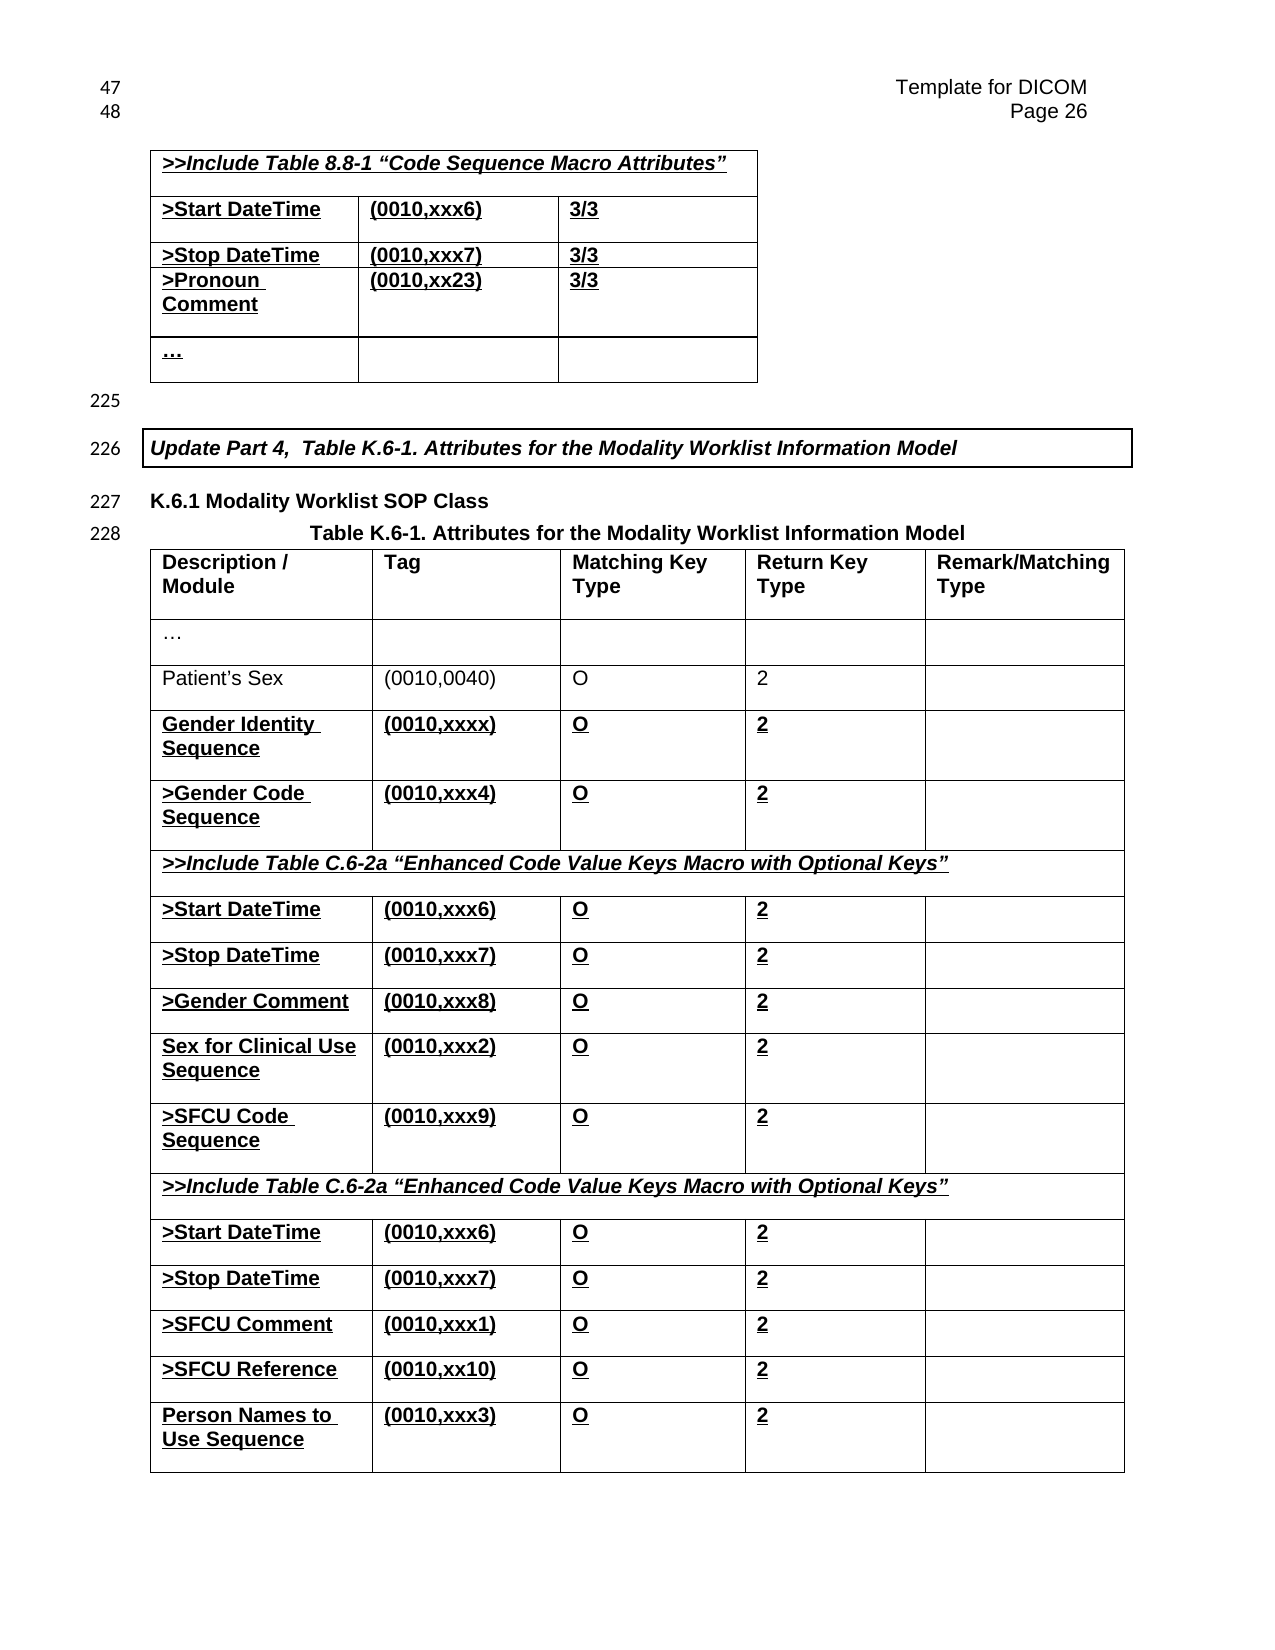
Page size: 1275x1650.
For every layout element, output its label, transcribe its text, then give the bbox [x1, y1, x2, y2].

table_cell (0010,xxx3) [373, 1403, 560, 1472]
table_cell 2 [746, 711, 925, 780]
table_cell [926, 1034, 1124, 1103]
table_cell O [561, 943, 745, 987]
table_cell [926, 943, 1124, 987]
table_cell O [561, 1220, 745, 1264]
table_cell 2 [746, 781, 925, 850]
table_cell 2 [746, 897, 925, 942]
table_cell (0010,0040) [373, 666, 560, 710]
table_cell [359, 338, 558, 382]
table_cell >Stop DateTime [151, 1266, 372, 1310]
table_header Return Key Type [746, 550, 925, 619]
table_cell >SFCU Comment [151, 1311, 372, 1356]
table_header Remark/Matching Type [926, 550, 1124, 619]
table_cell 2 [746, 1034, 925, 1103]
table_cell 2 [746, 1403, 925, 1472]
table_cell … [151, 338, 358, 382]
table_header Matching Key Type [561, 550, 745, 619]
table_cell O [561, 666, 745, 710]
table_cell 3/3 [559, 243, 757, 267]
table_header Description / Module [151, 550, 372, 619]
table_cell >Stop DateTime [151, 943, 372, 987]
table_cell [926, 897, 1124, 942]
table_cell … [151, 620, 372, 664]
table_cell (0010,xxx2) [373, 1034, 560, 1103]
table_cell [559, 338, 757, 382]
table_cell O [561, 1104, 745, 1173]
table_cell (0010,xxx7) [373, 1266, 560, 1310]
table_cell Person Names to Use Sequence [151, 1403, 372, 1472]
table_cell >>Include Table C.6-2a “Enhanced Code Value Keys Macro with Optional Keys” [151, 1174, 1124, 1219]
subtitle K.6.1 Modality Worklist SOP Class [150, 488, 1125, 512]
table_cell >>Include Table 8.8-1 “Code Sequence Macro Attributes” [151, 151, 757, 196]
table_cell (0010,xxx6) [373, 1220, 560, 1264]
table_cell O [561, 1034, 745, 1103]
table_cell (0010,xxx4) [373, 781, 560, 850]
table_cell >Gender Code Sequence [151, 781, 372, 850]
table_cell [926, 1357, 1124, 1402]
table_cell [561, 620, 745, 664]
table_cell (0010,xxx7) [373, 943, 560, 987]
table_cell (0010,xx23) [359, 268, 558, 336]
table_cell O [561, 1311, 745, 1356]
table_cell 2 [746, 1104, 925, 1173]
table_cell >Start DateTime [151, 1220, 372, 1264]
table_cell >Start DateTime [151, 197, 358, 242]
table_cell 2 [746, 666, 925, 710]
table_cell 2 [746, 1266, 925, 1310]
table_cell (0010,xxx8) [373, 989, 560, 1033]
table_cell (0010,xxx7) [359, 243, 558, 267]
table_cell [926, 620, 1124, 664]
table_header Tag [373, 550, 560, 619]
table_cell 3/3 [559, 197, 757, 242]
table_cell [926, 1311, 1124, 1356]
table_cell 2 [746, 1357, 925, 1402]
table_cell [926, 711, 1124, 780]
table_cell O [561, 1403, 745, 1472]
table_cell (0010,xxx9) [373, 1104, 560, 1173]
table_cell 2 [746, 989, 925, 1033]
table_cell O [561, 989, 745, 1033]
table_cell 2 [746, 943, 925, 987]
table_cell [373, 620, 560, 664]
table_cell >SFCU Reference [151, 1357, 372, 1402]
table_cell Gender Identity Sequence [151, 711, 372, 780]
table_cell O [561, 1266, 745, 1310]
table_cell (0010,xxx6) [359, 197, 558, 242]
table_cell (0010,xxx6) [373, 897, 560, 942]
text Update Part 4, Table K.6-1. Attributes for the Modality Worklist Information Model [144, 430, 1131, 466]
table_cell [746, 620, 925, 664]
table_cell [926, 1104, 1124, 1173]
table_cell O [561, 781, 745, 850]
table_cell (0010,xx10) [373, 1357, 560, 1402]
table_cell [926, 1403, 1124, 1472]
table_cell >Stop DateTime [151, 243, 358, 267]
text Table K.6-1. Attributes for the Modality Worklist Information Model [150, 521, 1125, 545]
table_cell [926, 1266, 1124, 1310]
table_cell >Gender Comment [151, 989, 372, 1033]
table_cell >Start DateTime [151, 897, 372, 942]
table_cell [926, 781, 1124, 850]
table_cell >SFCU Code Sequence [151, 1104, 372, 1173]
table_cell [926, 666, 1124, 710]
table_cell >Pronoun Comment [151, 268, 358, 336]
table_cell Sex for Clinical Use Sequence [151, 1034, 372, 1103]
table_cell [926, 989, 1124, 1033]
table_cell [926, 1220, 1124, 1264]
table_cell O [561, 1357, 745, 1402]
table_cell Patient’s Sex [151, 666, 372, 710]
table_cell >>Include Table C.6-2a “Enhanced Code Value Keys Macro with Optional Keys” [151, 851, 1124, 896]
table_cell 3/3 [559, 268, 757, 336]
table_cell O [561, 897, 745, 942]
table_cell O [561, 711, 745, 780]
table_cell 2 [746, 1220, 925, 1264]
table_cell 2 [746, 1311, 925, 1356]
table_cell (0010,xxx1) [373, 1311, 560, 1356]
table_cell (0010,xxxx) [373, 711, 560, 780]
